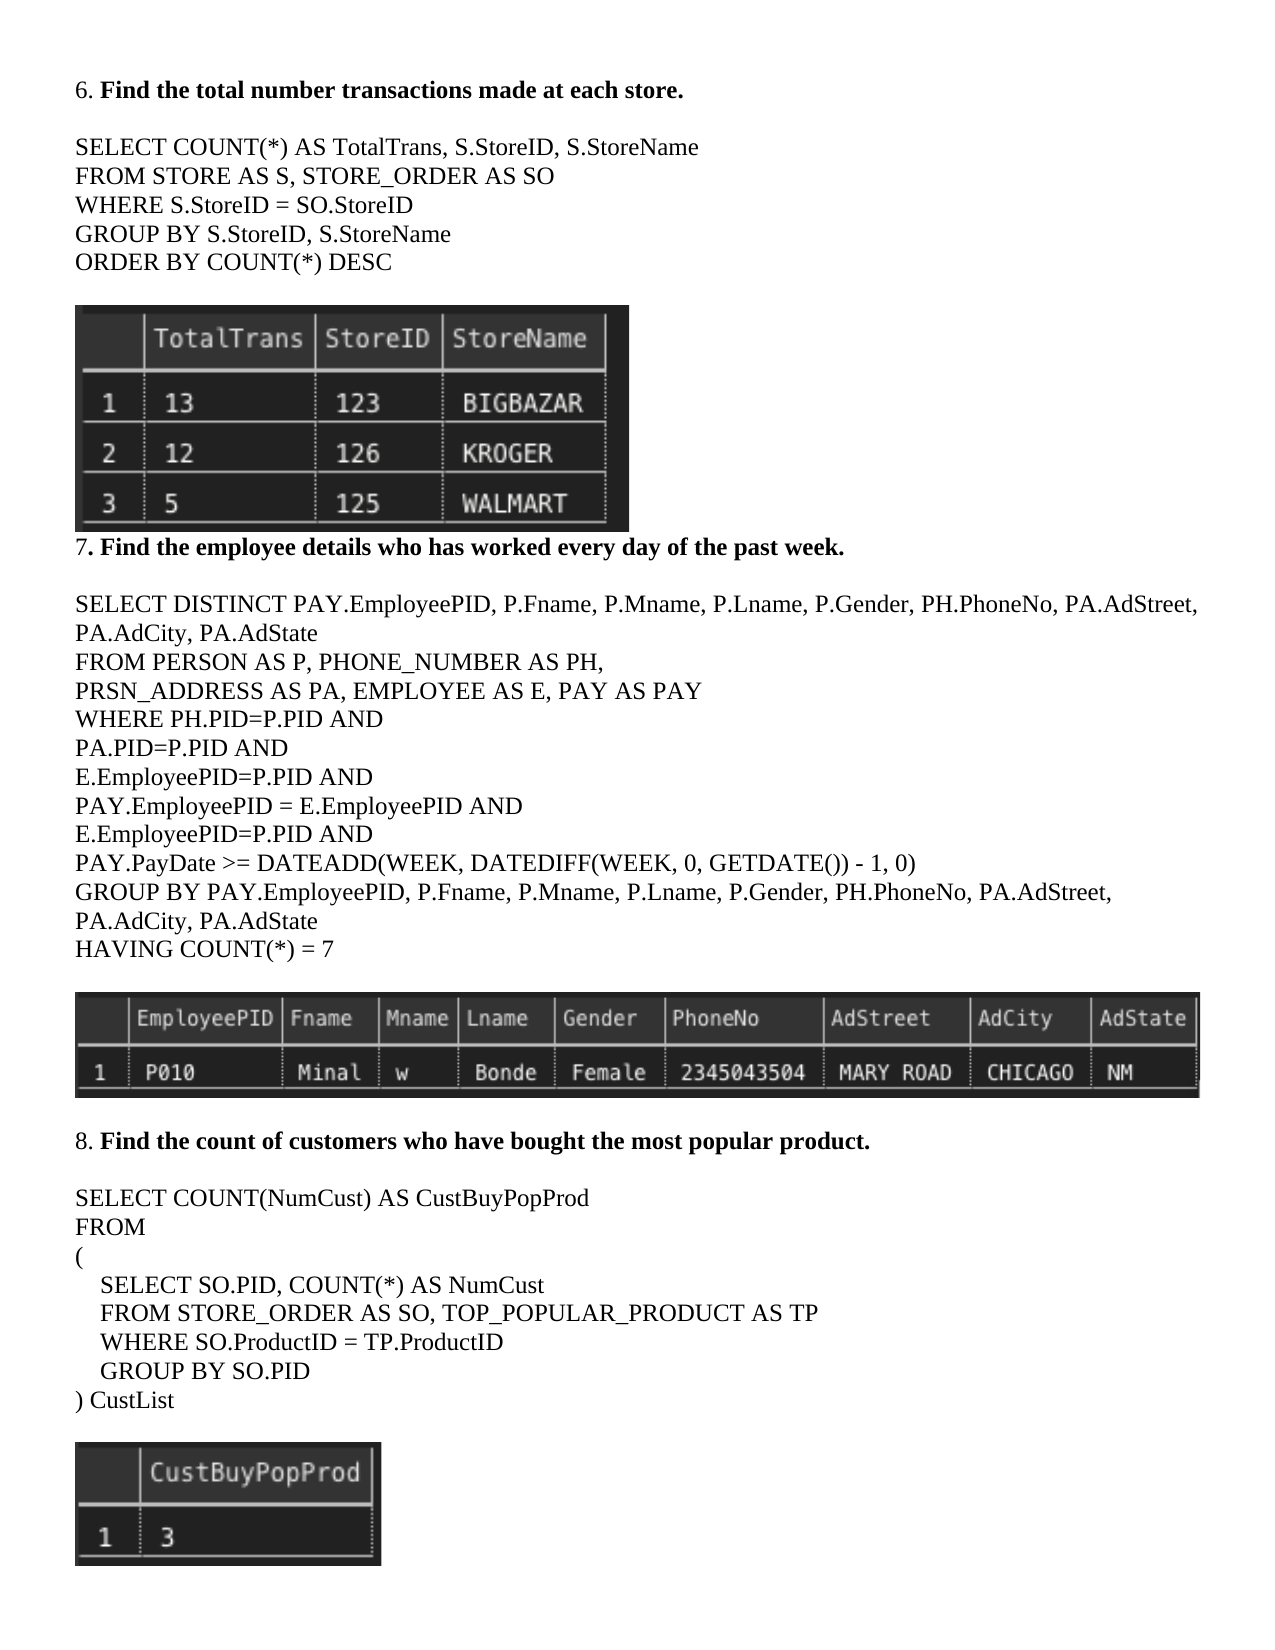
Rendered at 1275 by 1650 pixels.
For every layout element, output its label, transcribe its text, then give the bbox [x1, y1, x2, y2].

text ) CustList [75, 1385, 1200, 1413]
text HAVING COUNT(*) = 7 [75, 934, 1200, 963]
text 8. Find the count of customers who have bought the most popular product. [75, 1126, 1200, 1155]
text ORDER BY COUNT(*) DESC [75, 247, 1200, 276]
picture [75, 992, 1200, 1098]
text WHERE PH.PID=P.PID AND [75, 704, 1200, 733]
text PAY.PayDate >= DATEADD(WEEK, DATEDIFF(WEEK, 0, GETDATE()) - 1, 0) [75, 848, 1200, 877]
text PA.PID=P.PID AND [75, 733, 1200, 762]
text FROM STORE_ORDER AS SO, TOP_POPULAR_PRODUCT AS TP [75, 1298, 1200, 1327]
text E.EmployeePID=P.PID AND [75, 762, 1200, 791]
text 6. Find the total number transactions made at each store. [75, 75, 1200, 104]
text GROUP BY SO.PID [75, 1356, 1200, 1385]
text SELECT DISTINCT PAY.EmployeePID, P.Fname, P.Mname, P.Lname, P.Gender, PH.PhoneNo, PA.AdStreet, PA.AdCity, PA.AdState [75, 589, 1200, 647]
text WHERE SO.ProductID = TP.ProductID [75, 1327, 1200, 1356]
picture [75, 1442, 382, 1566]
text 7. Find the employee details who has worked every day of the past week. [75, 532, 1200, 561]
text E.EmployeePID=P.PID AND [75, 819, 1200, 848]
text FROM PERSON AS P, PHONE_NUMBER AS PH, [75, 647, 1200, 676]
text PAY.EmployeePID = E.EmployeePID AND [75, 791, 1200, 819]
text PRSN_ADDRESS AS PA, EMPLOYEE AS E, PAY AS PAY [75, 676, 1200, 704]
text GROUP BY PAY.EmployeePID, P.Fname, P.Mname, P.Lname, P.Gender, PH.PhoneNo, PA.AdStreet, PA.AdCity, PA.AdState [75, 877, 1200, 934]
text GROUP BY S.StoreID, S.StoreName [75, 219, 1200, 247]
text SELECT COUNT(NumCust) AS CustBuyPopProd [75, 1183, 1200, 1212]
text SELECT SO.PID, COUNT(*) AS NumCust [75, 1270, 1200, 1298]
text WHERE S.StoreID = SO.StoreID [75, 190, 1200, 219]
text SELECT COUNT(*) AS TotalTrans, S.StoreID, S.StoreName [75, 132, 1200, 161]
text ( [75, 1241, 1200, 1270]
text FROM STORE AS S, STORE_ORDER AS SO [75, 161, 1200, 190]
text FROM [75, 1212, 1200, 1241]
picture [75, 305, 630, 532]
